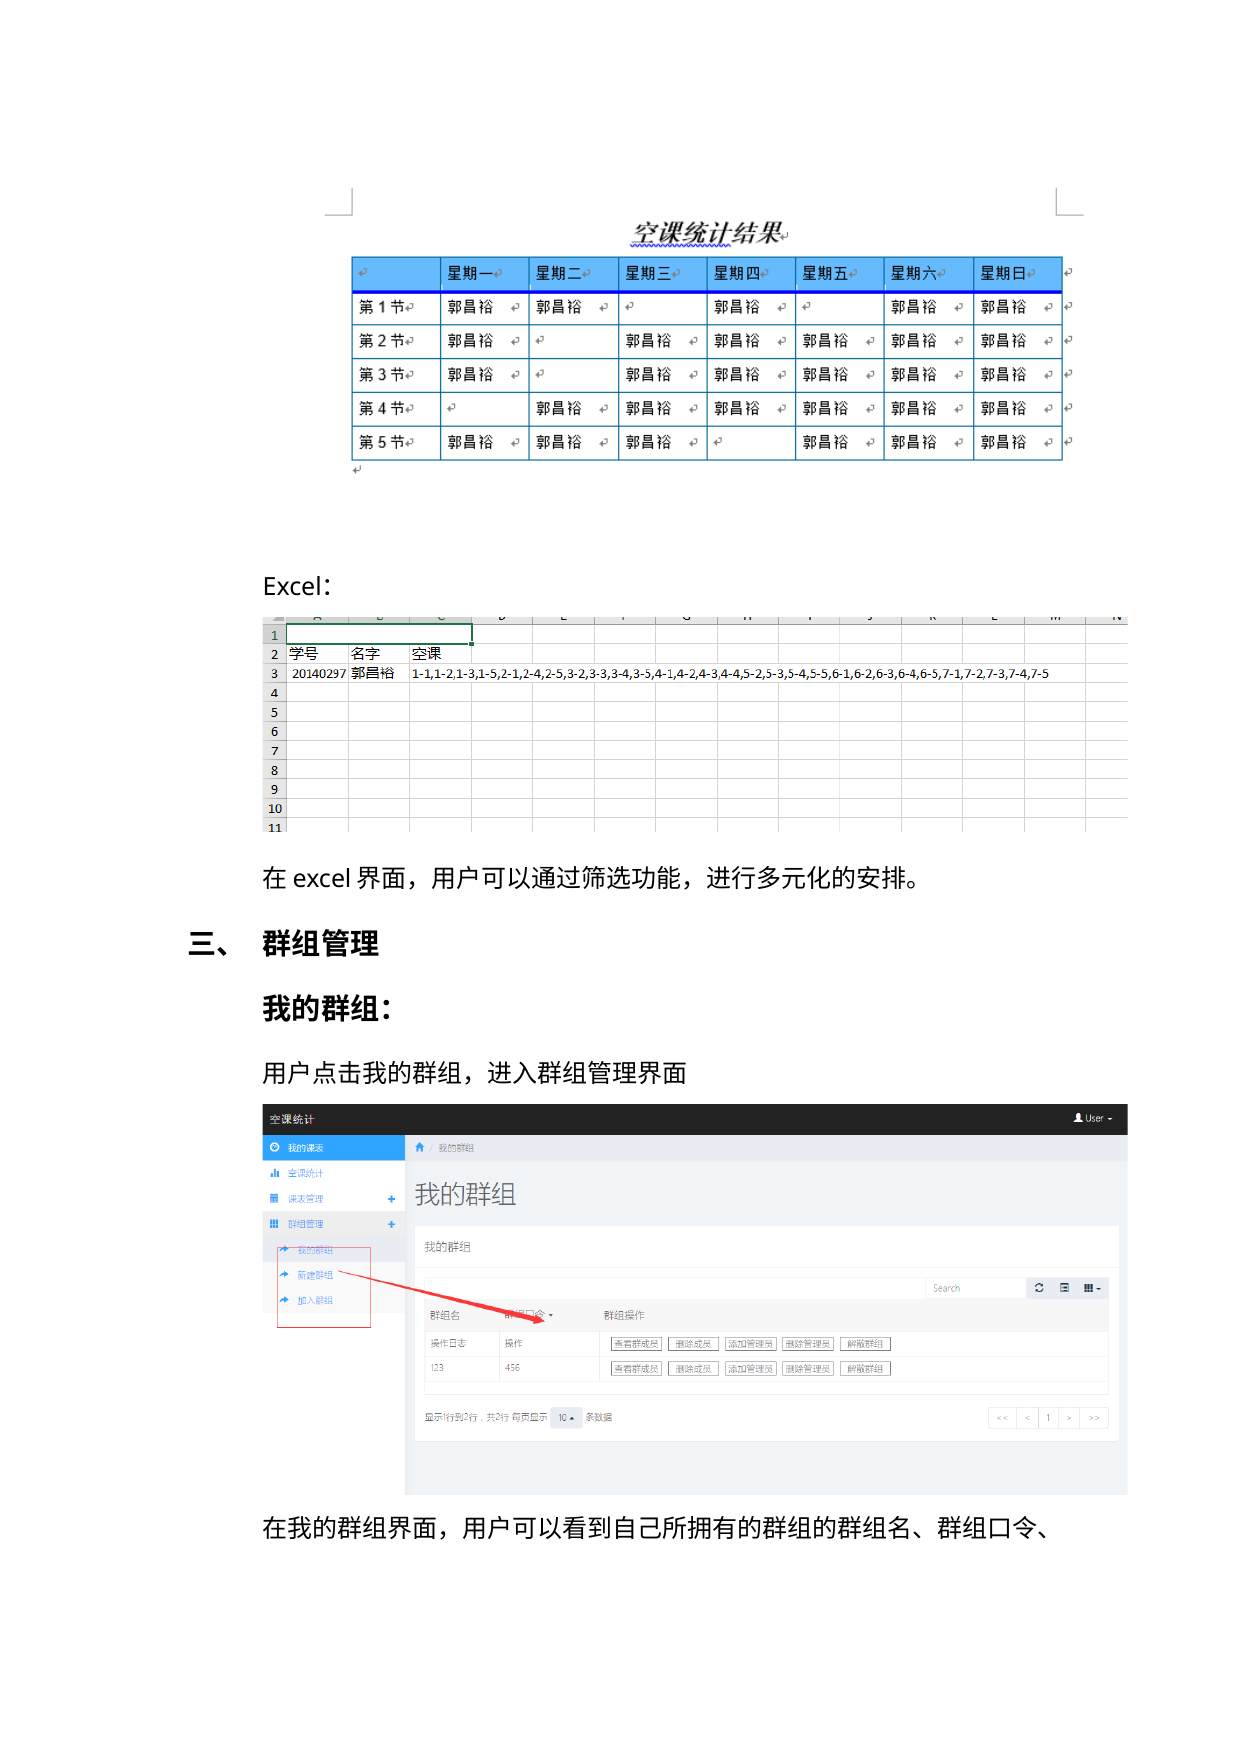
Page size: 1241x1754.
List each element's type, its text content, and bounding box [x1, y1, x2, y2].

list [262, 1495, 1053, 1559]
list 在excel界面，用户可以通过筛选功能，进行多元化的安排。 [262, 844, 1053, 909]
picture [262, 617, 1128, 832]
list 我的群组： [262, 974, 1053, 1039]
list 用户点击我的群组，进入群组管理界面 [262, 1039, 1053, 1104]
picture [262, 1104, 1128, 1495]
list Excel： [262, 552, 1053, 617]
list 群组管理 [187, 909, 1053, 974]
picture [262, 162, 1128, 533]
